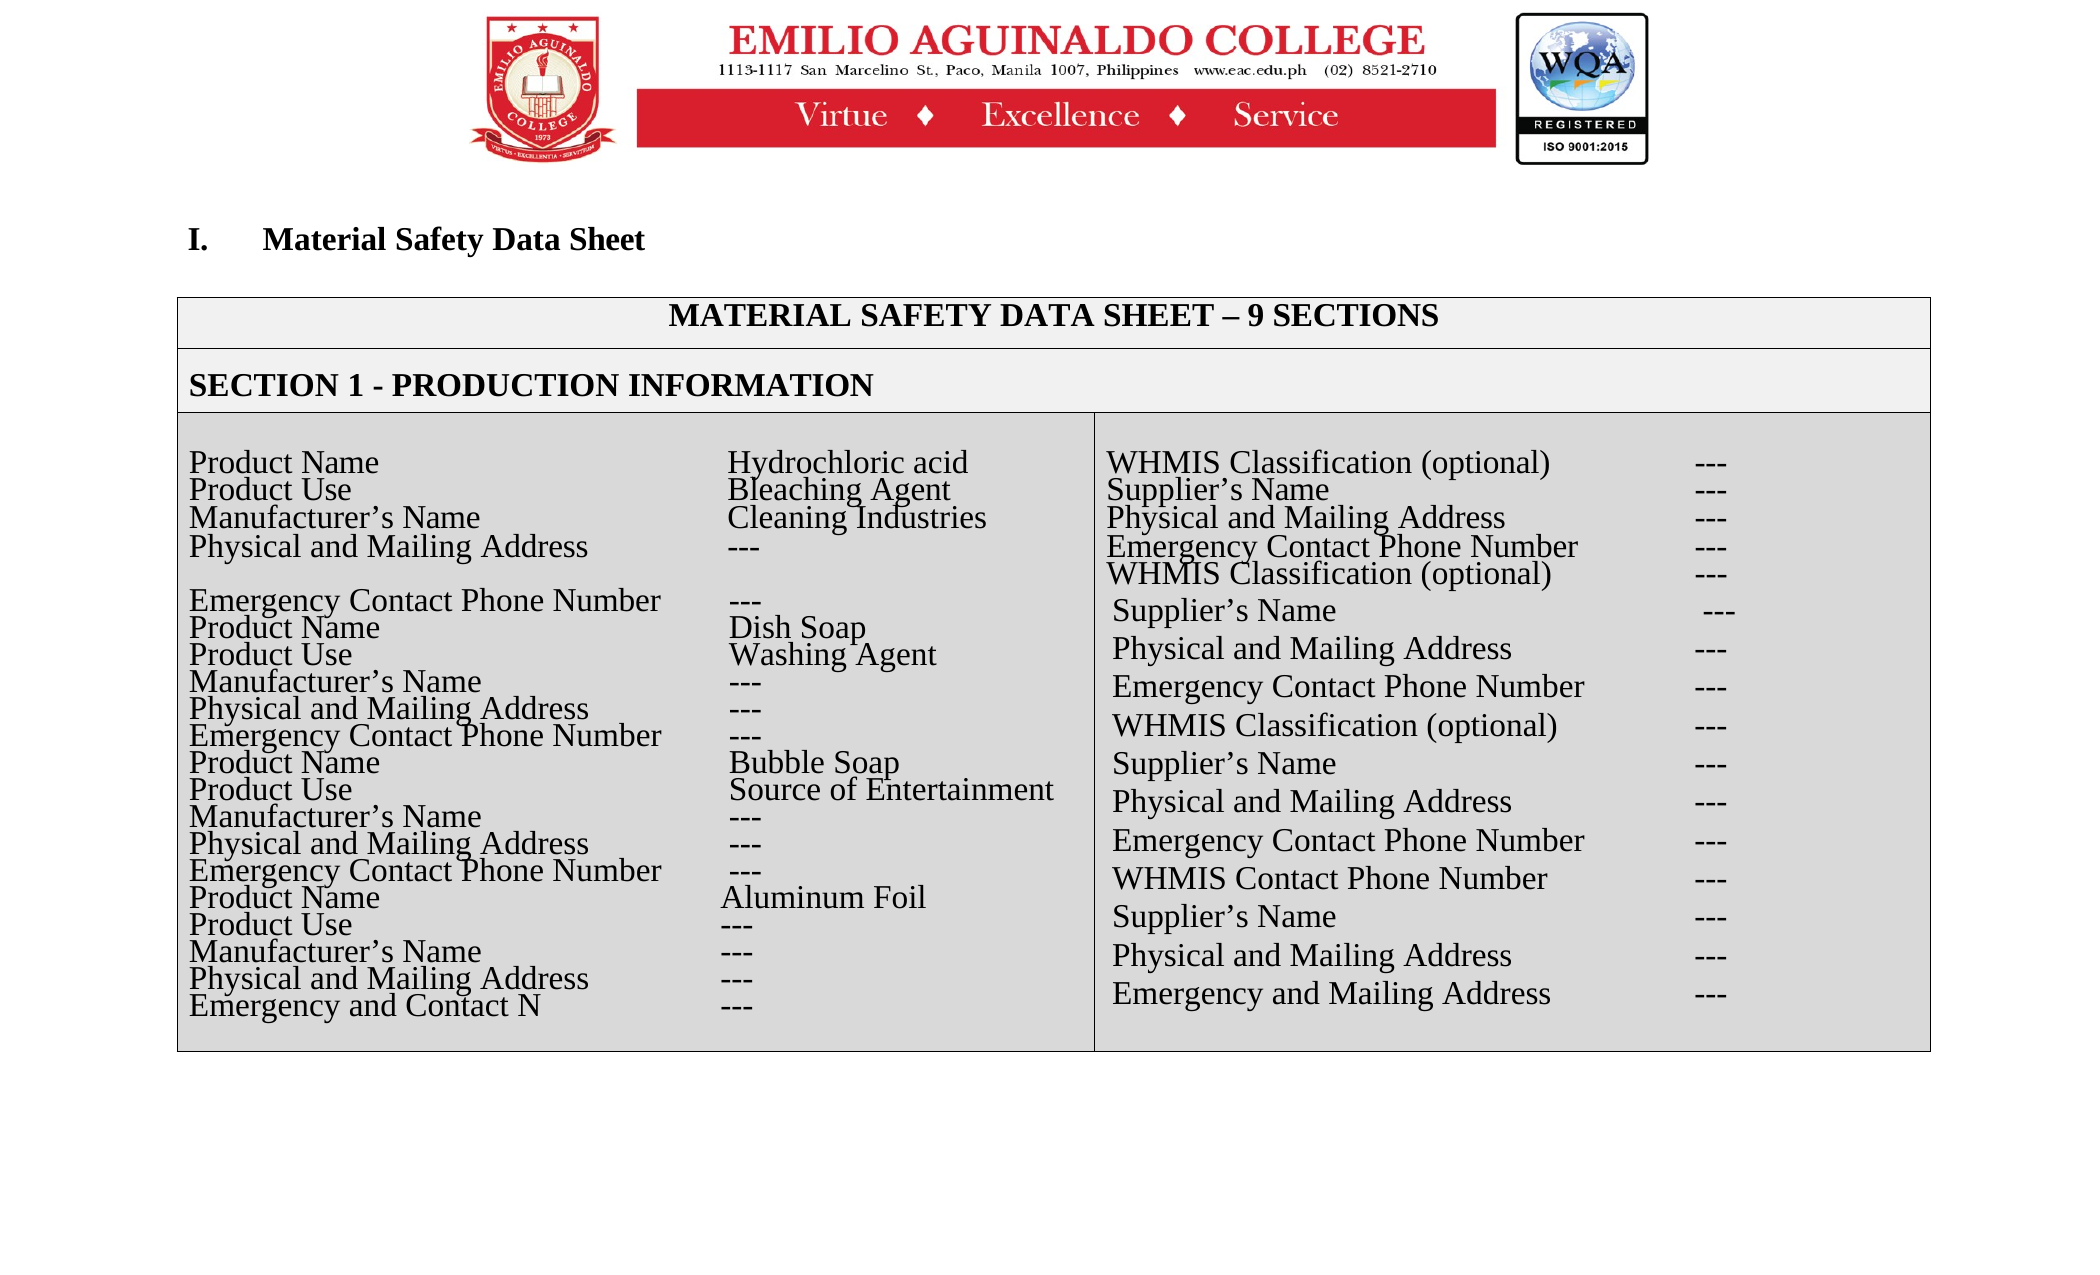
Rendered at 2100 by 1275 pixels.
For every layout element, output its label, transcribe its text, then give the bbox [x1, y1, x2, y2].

table_cell Physical and Mailing Address [1095, 508, 1677, 536]
table_cell Supplier’s Name [1095, 479, 1677, 508]
table_header MATERIAL SAFETY DATA SHEET – 9 SECTIONS [178, 298, 1930, 348]
table_cell --- [711, 536, 1094, 590]
table_cell Emergency Contact Phone Number WHMIS Classification (optional) [1095, 536, 1677, 590]
table_cell --- --- --- --- --- --- --- --- --- --- --- [1677, 590, 1930, 1051]
table_cell Hydrochloric acid [711, 413, 1094, 479]
table_cell Bleaching Agent [711, 479, 1094, 508]
table_cell Physical and Mailing Address [178, 536, 711, 590]
table_cell Product Use [178, 479, 711, 508]
table_cell Cleaning Industries [711, 508, 1094, 536]
table_cell --- --- [1677, 536, 1930, 590]
table_cell SECTION 1 - PRODUCTION INFORMATION [178, 349, 1930, 412]
table_cell Product Name [178, 413, 711, 479]
table_cell Supplier’s Name Physical and Mailing Address Emergency Contact Phone Number WHMIS Classification (optional) Supplier’s Name Physical and Mailing Address Emergency Contact Phone Number WHMIS Contact Phone Number Supplier’s Name Physical and Mailing Address Emergency and Mailing Address [1095, 590, 1677, 1051]
table_cell --- Dish Soap Washing Agent --- --- --- Bubble Soap Source of Entertainment --- --- --- Aluminum Foil --- --- --- --- [711, 590, 1094, 1051]
table_cell --- [1677, 413, 1930, 479]
picture [468, 12, 1649, 165]
text I. Material Safety Data Sheet [187, 219, 1975, 257]
table_cell Manufacturer’s Name [178, 508, 711, 536]
table_cell Emergency Contact Phone Number Product Name Product Use Manufacturer’s Name Physical and Mailing Address Emergency Contact Phone Number Product Name Product Use Manufacturer’s Name Physical and Mailing Address Emergency Contact Phone Number Product Name Product Use Manufacturer’s Name Physical and Mailing Address Emergency and Contact N [178, 590, 711, 1051]
table_cell --- [1677, 508, 1930, 536]
table_cell WHMIS Classification (optional) [1095, 413, 1677, 479]
table_cell --- [1677, 479, 1930, 508]
